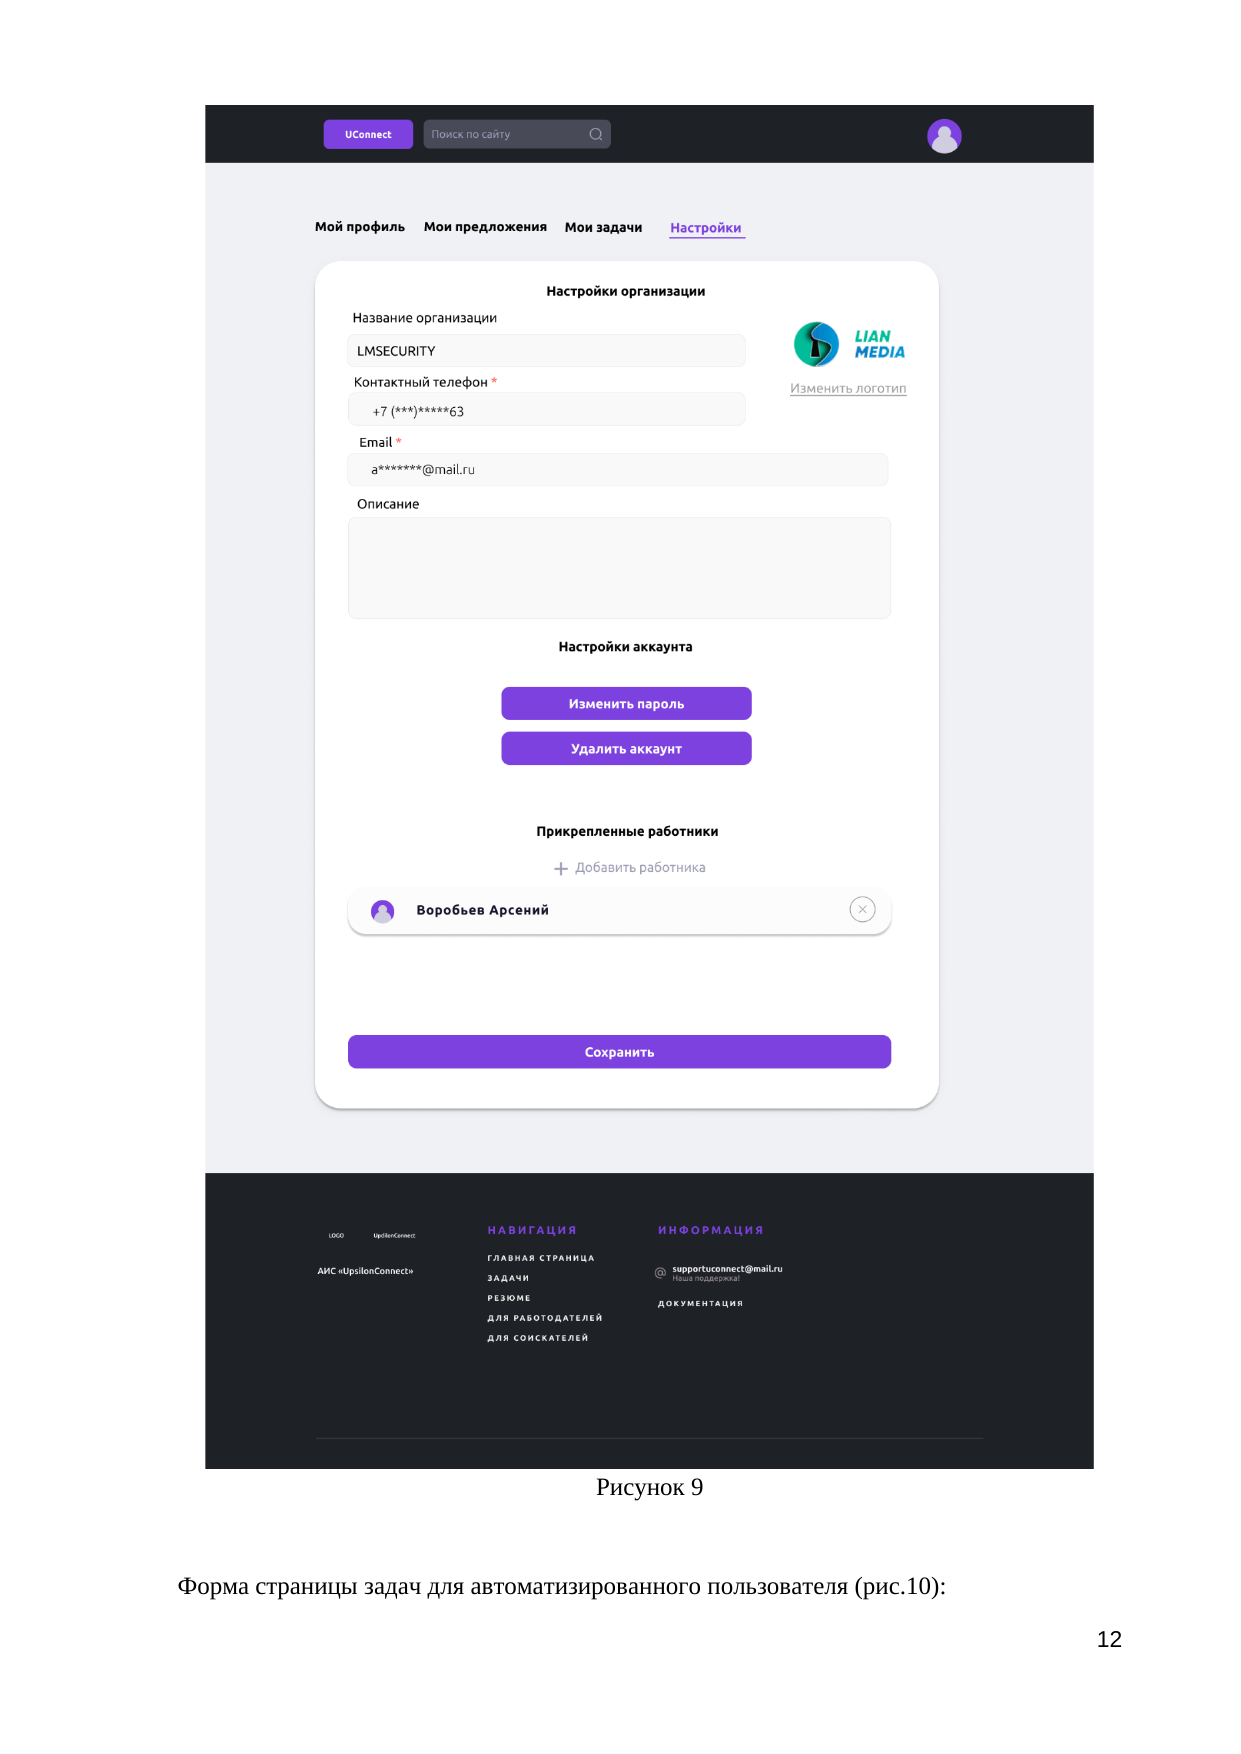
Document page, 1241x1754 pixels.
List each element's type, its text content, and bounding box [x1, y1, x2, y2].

text Форма страницы задач для автоматизированного пользователя (рис.10): [177, 1571, 1122, 1600]
picture [205, 105, 1094, 1469]
text Рисунок 9 [177, 1472, 1122, 1501]
